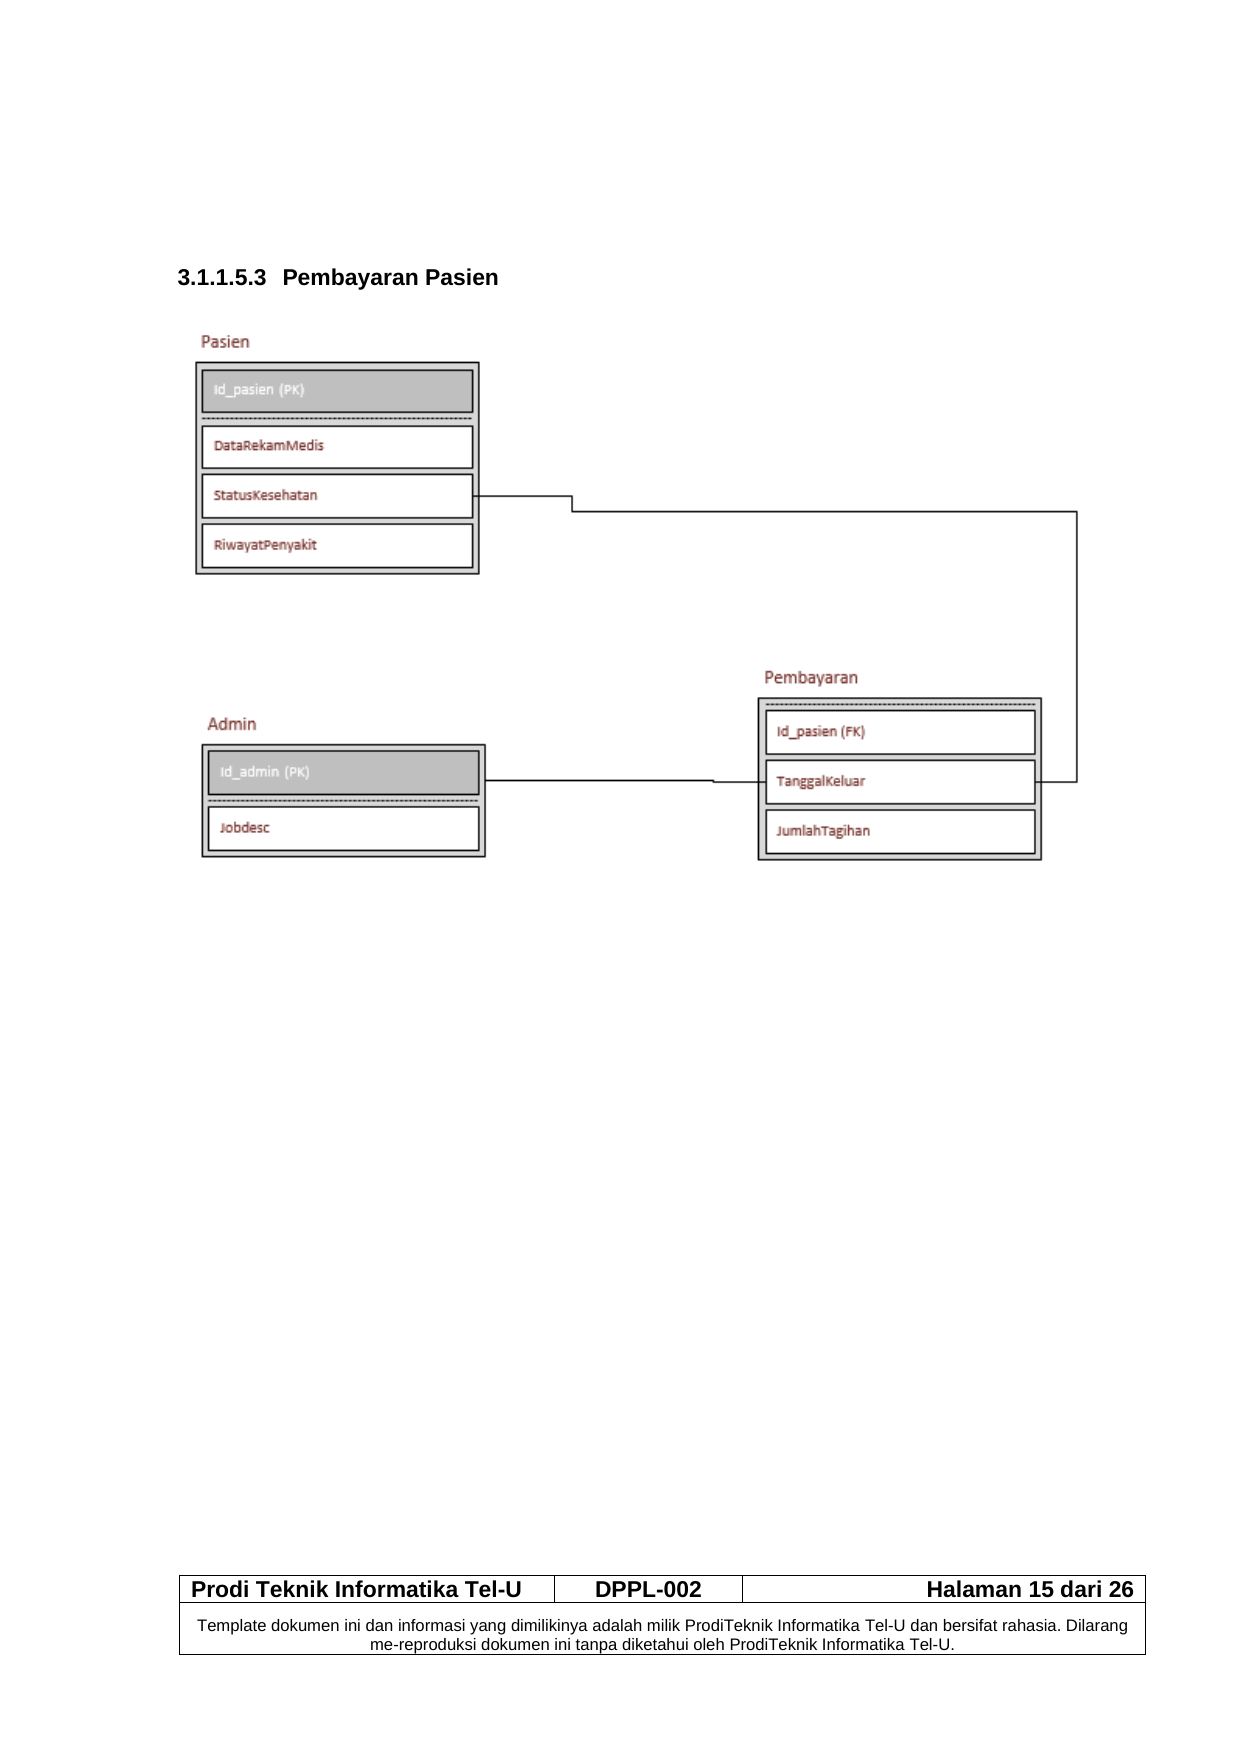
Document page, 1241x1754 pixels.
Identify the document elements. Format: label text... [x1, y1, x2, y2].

picture [177, 320, 1123, 909]
subtitle Pembayaran Pasien [177, 263, 1122, 290]
